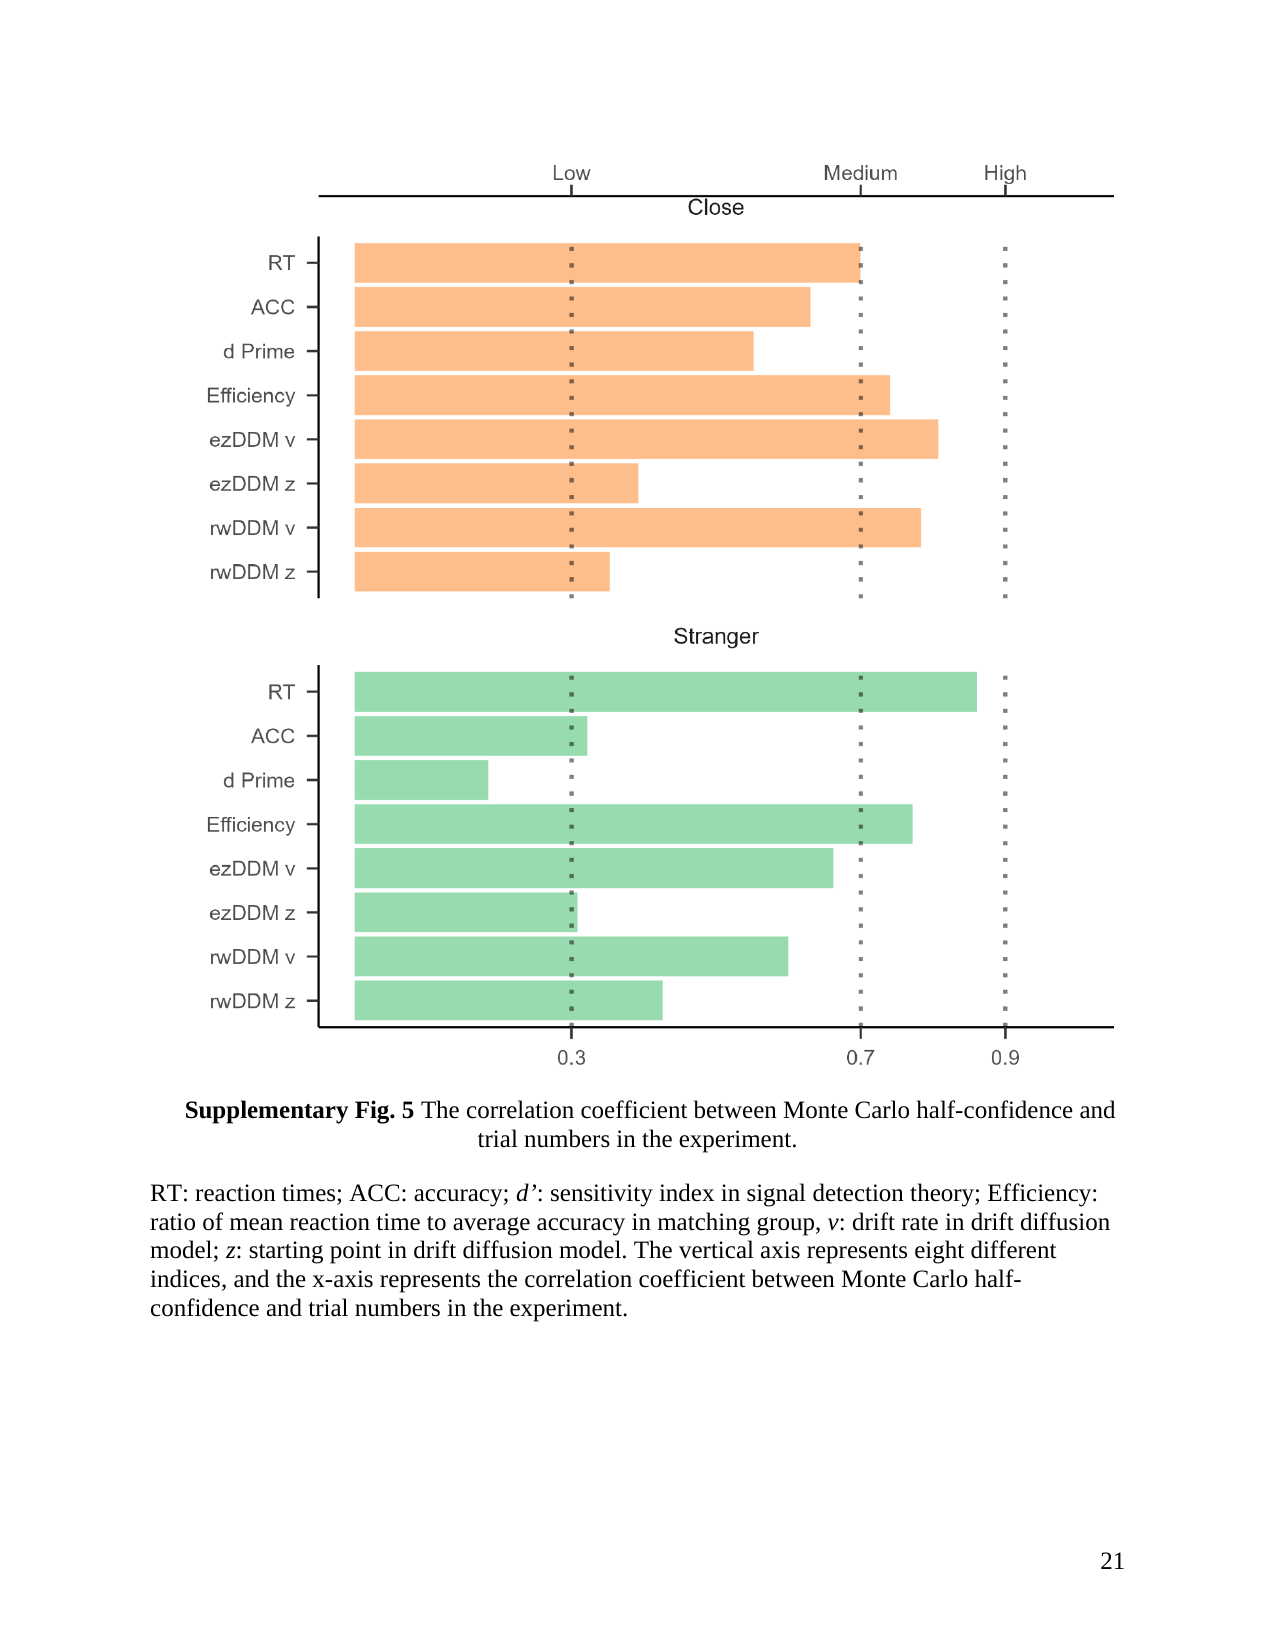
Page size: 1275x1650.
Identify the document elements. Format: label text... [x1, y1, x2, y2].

text Supplementary Fig. 5 The correlation coefficient between Monte Carlo half-confidence and trial numbers in the experiment. [150, 1095, 1125, 1153]
picture [150, 150, 1125, 1071]
text RT: reaction times; ACC: accuracy; d’: sensitivity index in signal detection theory; Efficiency: ratio of mean reaction time to average accuracy in matching group, v: drift rate in drift diffusion model; z: starting point in drift diffusion model. The vertical axis represents eight different indices, and the x-axis represents the correlation coefficient between Monte Carlo half-confidence and trial numbers in the experiment. [150, 1178, 1125, 1322]
